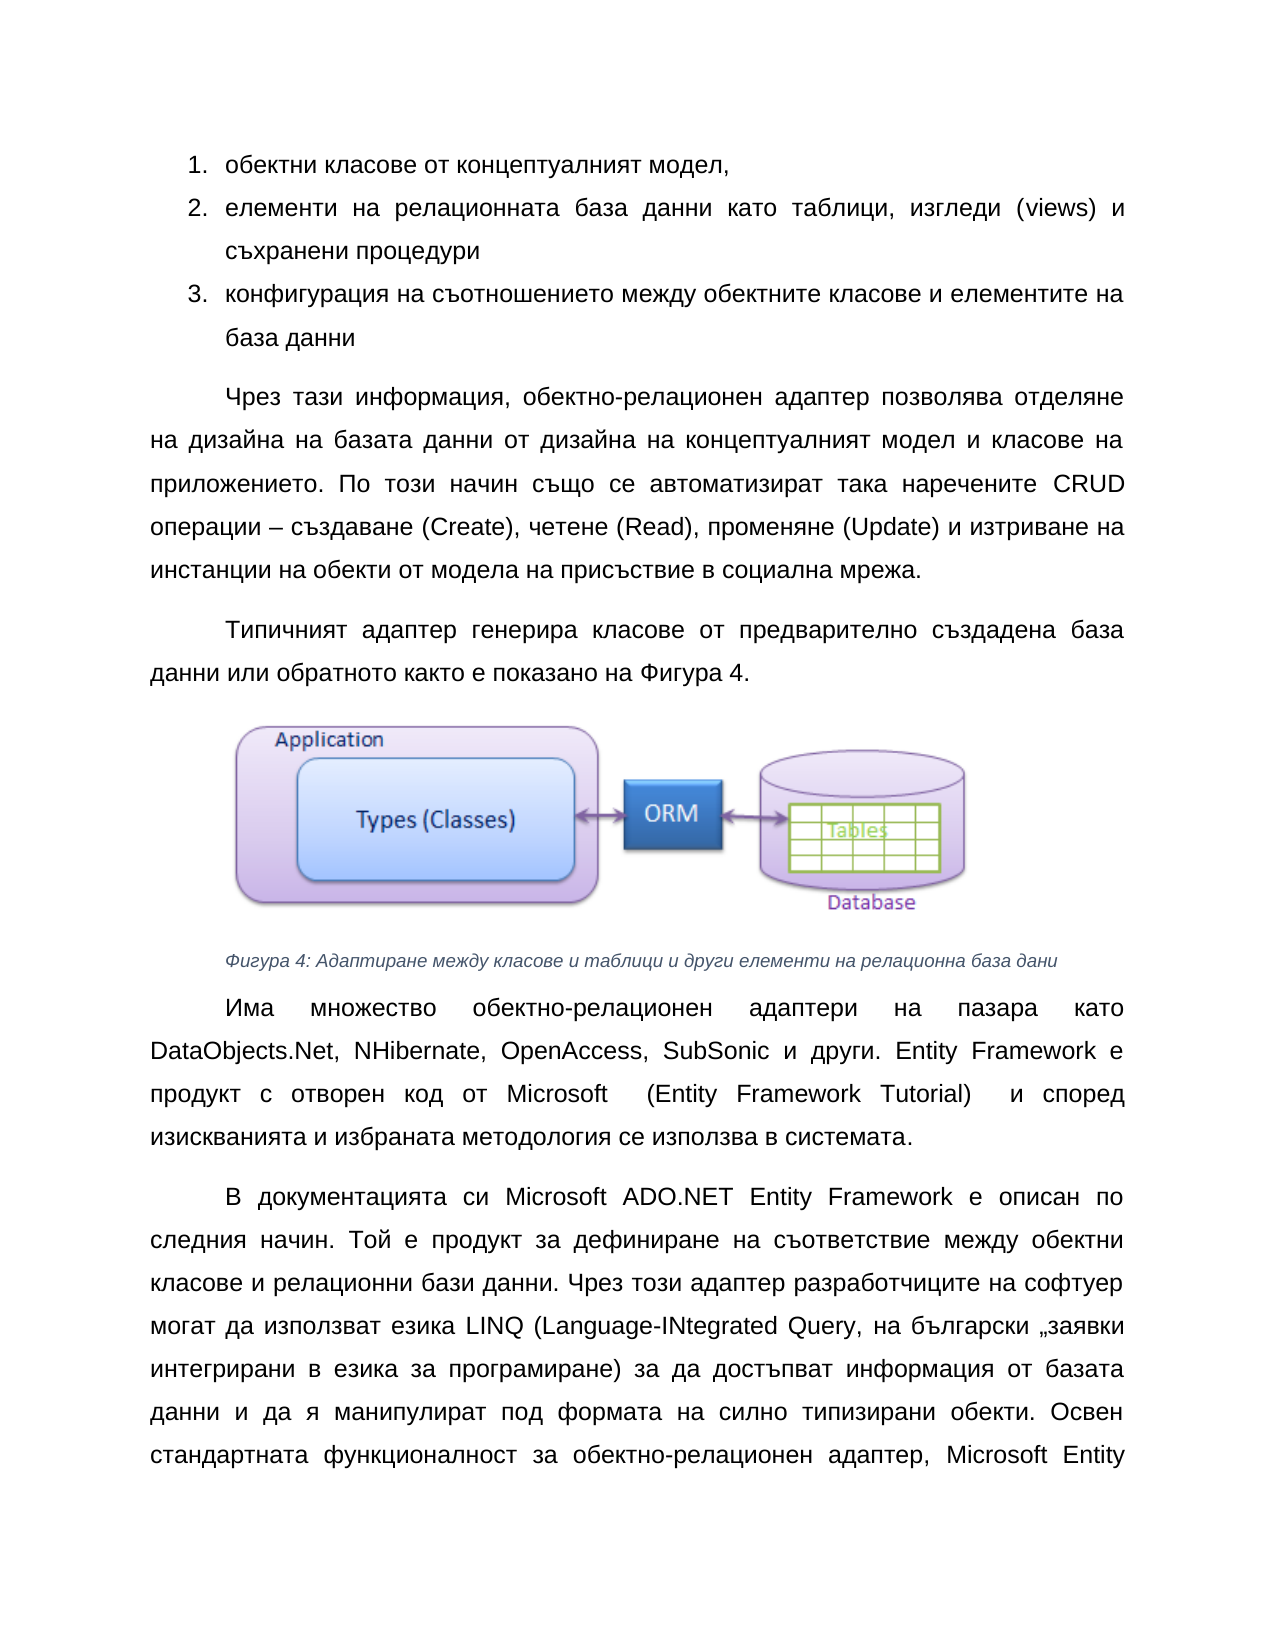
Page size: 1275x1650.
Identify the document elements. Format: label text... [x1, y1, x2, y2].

picture [225, 717, 976, 919]
text Типичният адаптер генерира класове от предварително създадена база данни или обратното както е показано на Фигура 4. [150, 614, 1125, 686]
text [150, 1182, 1125, 1469]
list елементи на релационната база данни като таблици, изгледи (views) и съхранени процедури [187, 193, 1125, 265]
text Има множество обектно-релационен адаптери на пазара като DataObjects.Net, NHibernate, OpenAccess, SubSonic и други. Entity Framework е продукт с отворен код от Microsoft и според изискванията и избраната методология се използва в системата. [150, 992, 1125, 1151]
text Фигура 4: Адаптиране между класове и таблици и други елементи на релационна база дани [150, 950, 1125, 972]
list обектни класове от концептуалният модел, [187, 150, 1125, 179]
text Чрез тази информация, oбектно-релационен адаптер позволява отделяне на дизайна на базата данни от дизайна на концептуалният модел и класове на приложението. По този начин също се автоматизират така наречените CRUD операции – създаване (Create), четене (Read), променяне (Update) и изтриване на инстанции на обекти от модела на присъствие в социална мрежа. [150, 382, 1125, 583]
list конфигурация на съотношението между обектните класове и елементите на база данни [187, 279, 1125, 351]
